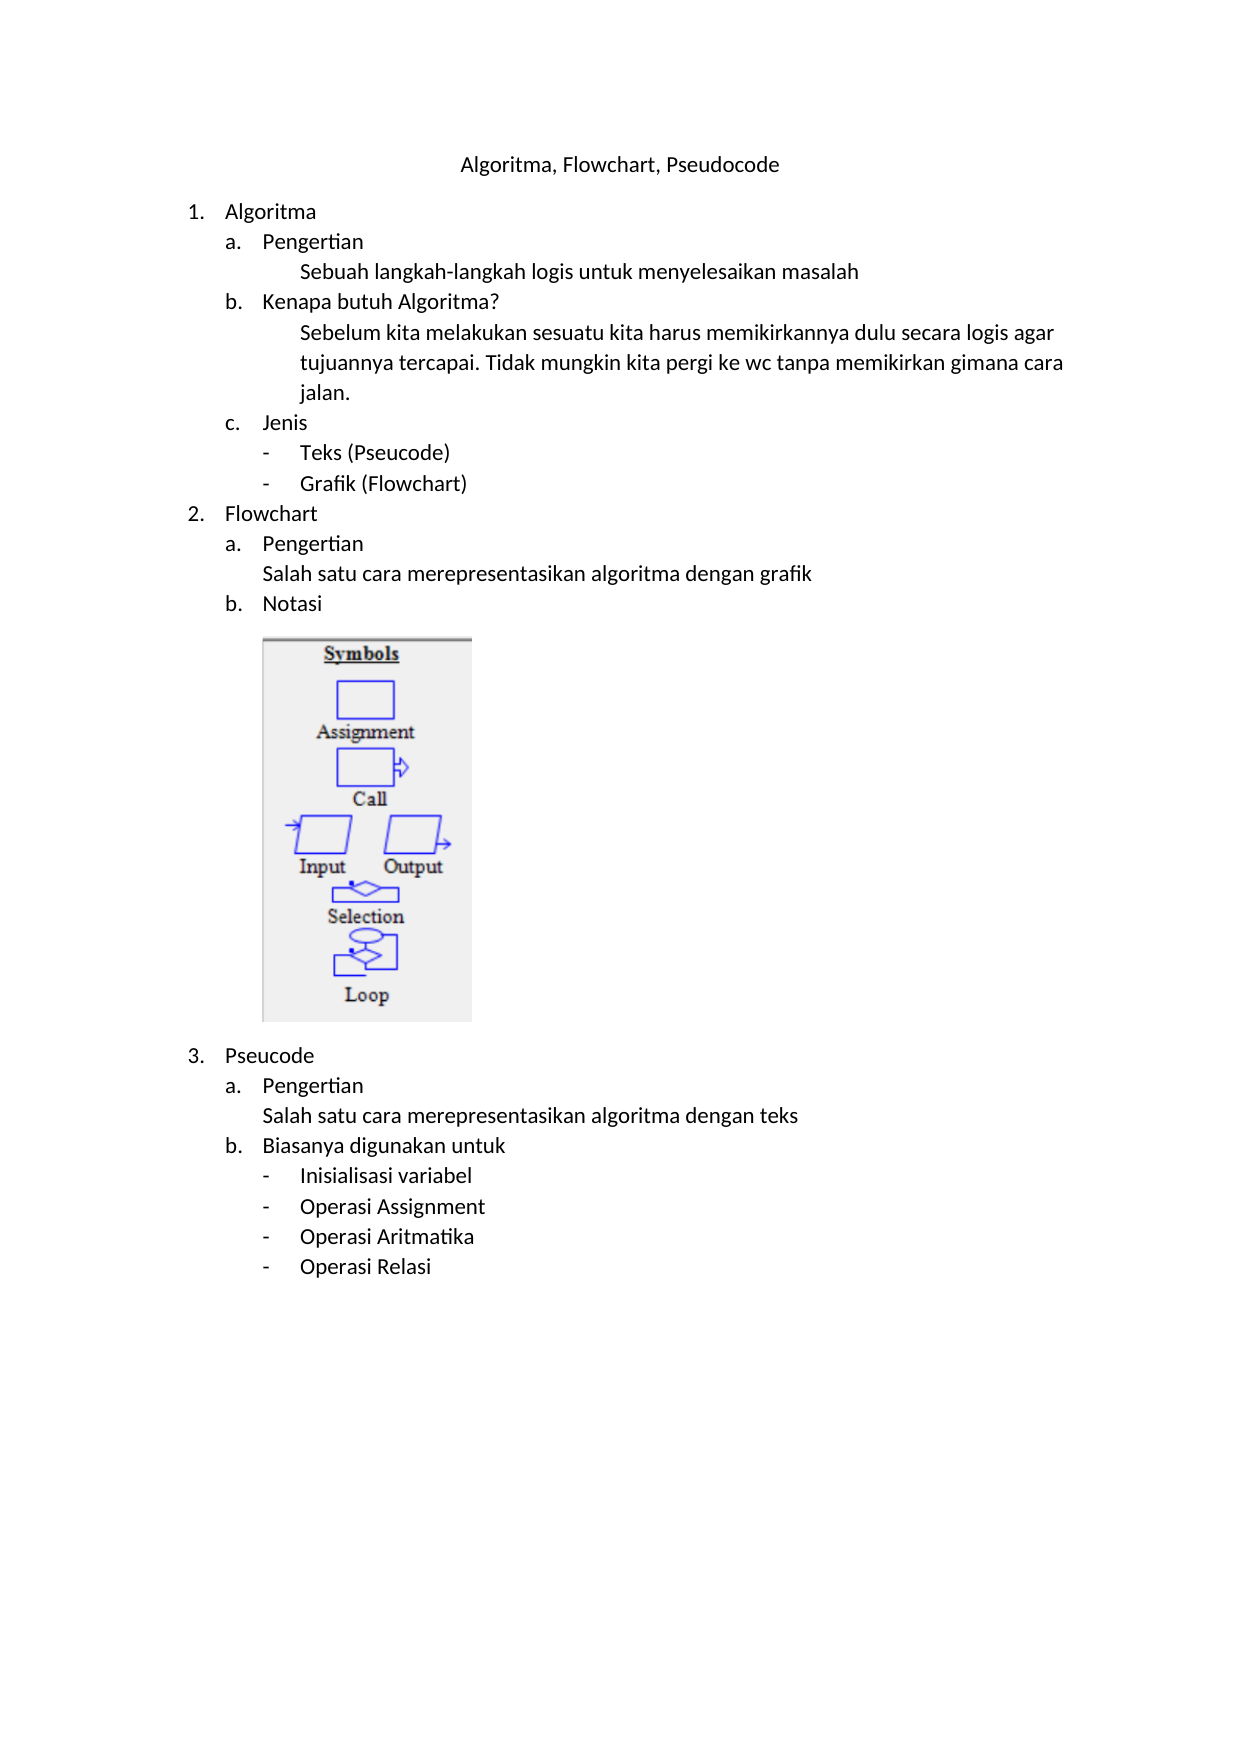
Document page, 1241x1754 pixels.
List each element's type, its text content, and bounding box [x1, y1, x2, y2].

list Pseucode [187, 1041, 1090, 1069]
list Algoritma [187, 197, 1090, 225]
list Pengertian [225, 227, 1090, 255]
list Kenapa butuh Algoritma? [225, 287, 1090, 316]
list Operasi Assignment [262, 1192, 1090, 1220]
list Pengertian [225, 1071, 1090, 1099]
list Pengertian [225, 529, 1090, 557]
list Salah satu cara merepresentasikan algoritma dengan grafik [262, 559, 1090, 587]
list Sebuah langkah-langkah logis untuk menyelesaikan masalah [300, 257, 1090, 285]
list Operasi Aritmatika [262, 1222, 1090, 1250]
list Notasi [225, 589, 1090, 618]
list Teks (Pseucode) [262, 438, 1090, 467]
list Biasanya digunakan untuk [225, 1131, 1090, 1159]
list Flowchart [187, 499, 1090, 527]
text Algoritma, Flowchart, Pseudocode [150, 150, 1090, 178]
list Jenis [225, 408, 1090, 436]
list Operasi Relasi [262, 1252, 1090, 1280]
list Inisialisasi variabel [262, 1162, 1090, 1189]
list Salah satu cara merepresentasikan algoritma dengan teks [262, 1101, 1090, 1129]
list Grafik (Flowchart) [262, 469, 1090, 497]
list Sebelum kita melakukan sesuatu kita harus memikirkannya dulu secara logis agar tujuannya tercapai. Tidak mungkin kita pergi ke wc tanpa memikirkan gimana cara jalan. [300, 318, 1090, 406]
picture [262, 636, 472, 1022]
